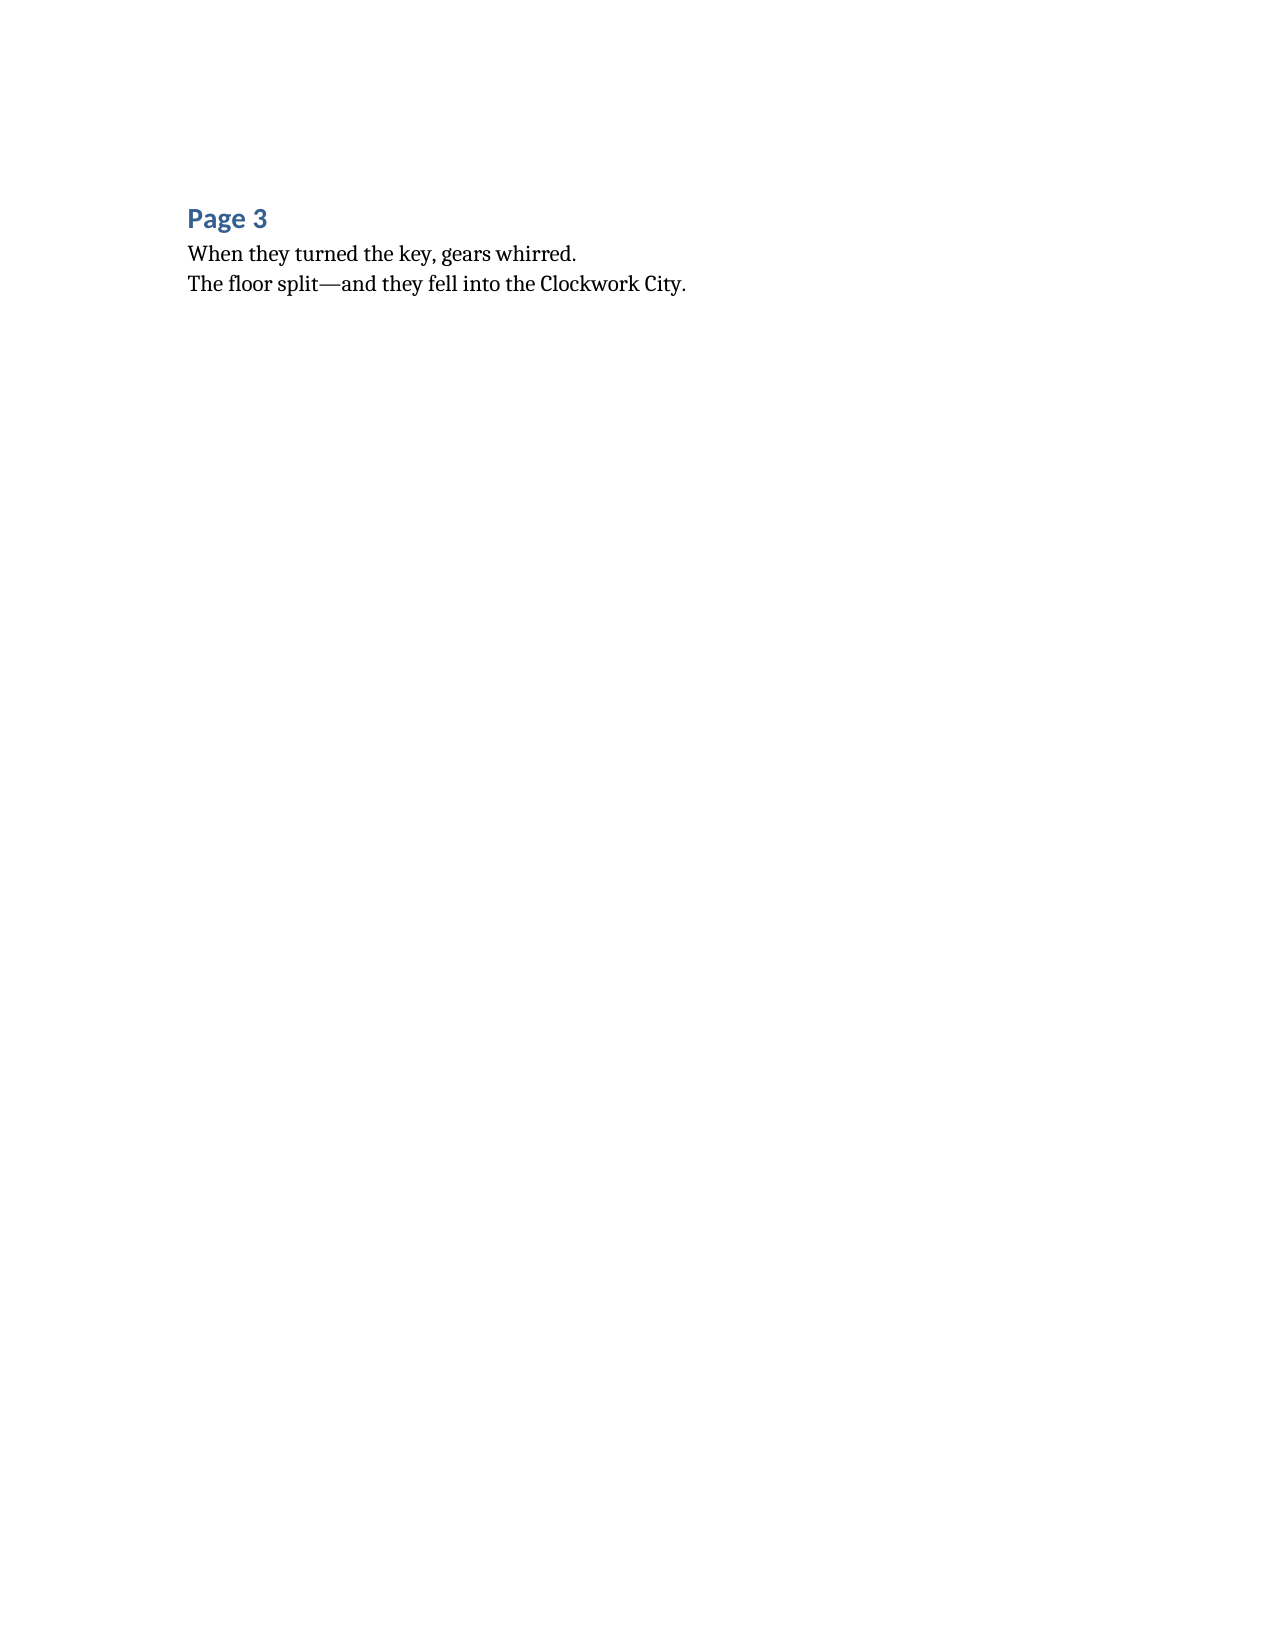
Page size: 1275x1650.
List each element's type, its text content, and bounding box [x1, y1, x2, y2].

subtitle Page 3 [187, 200, 1087, 236]
text When they turned the key, gears whirred. The floor split—and they fell into the Clockwork City. [187, 241, 1087, 297]
